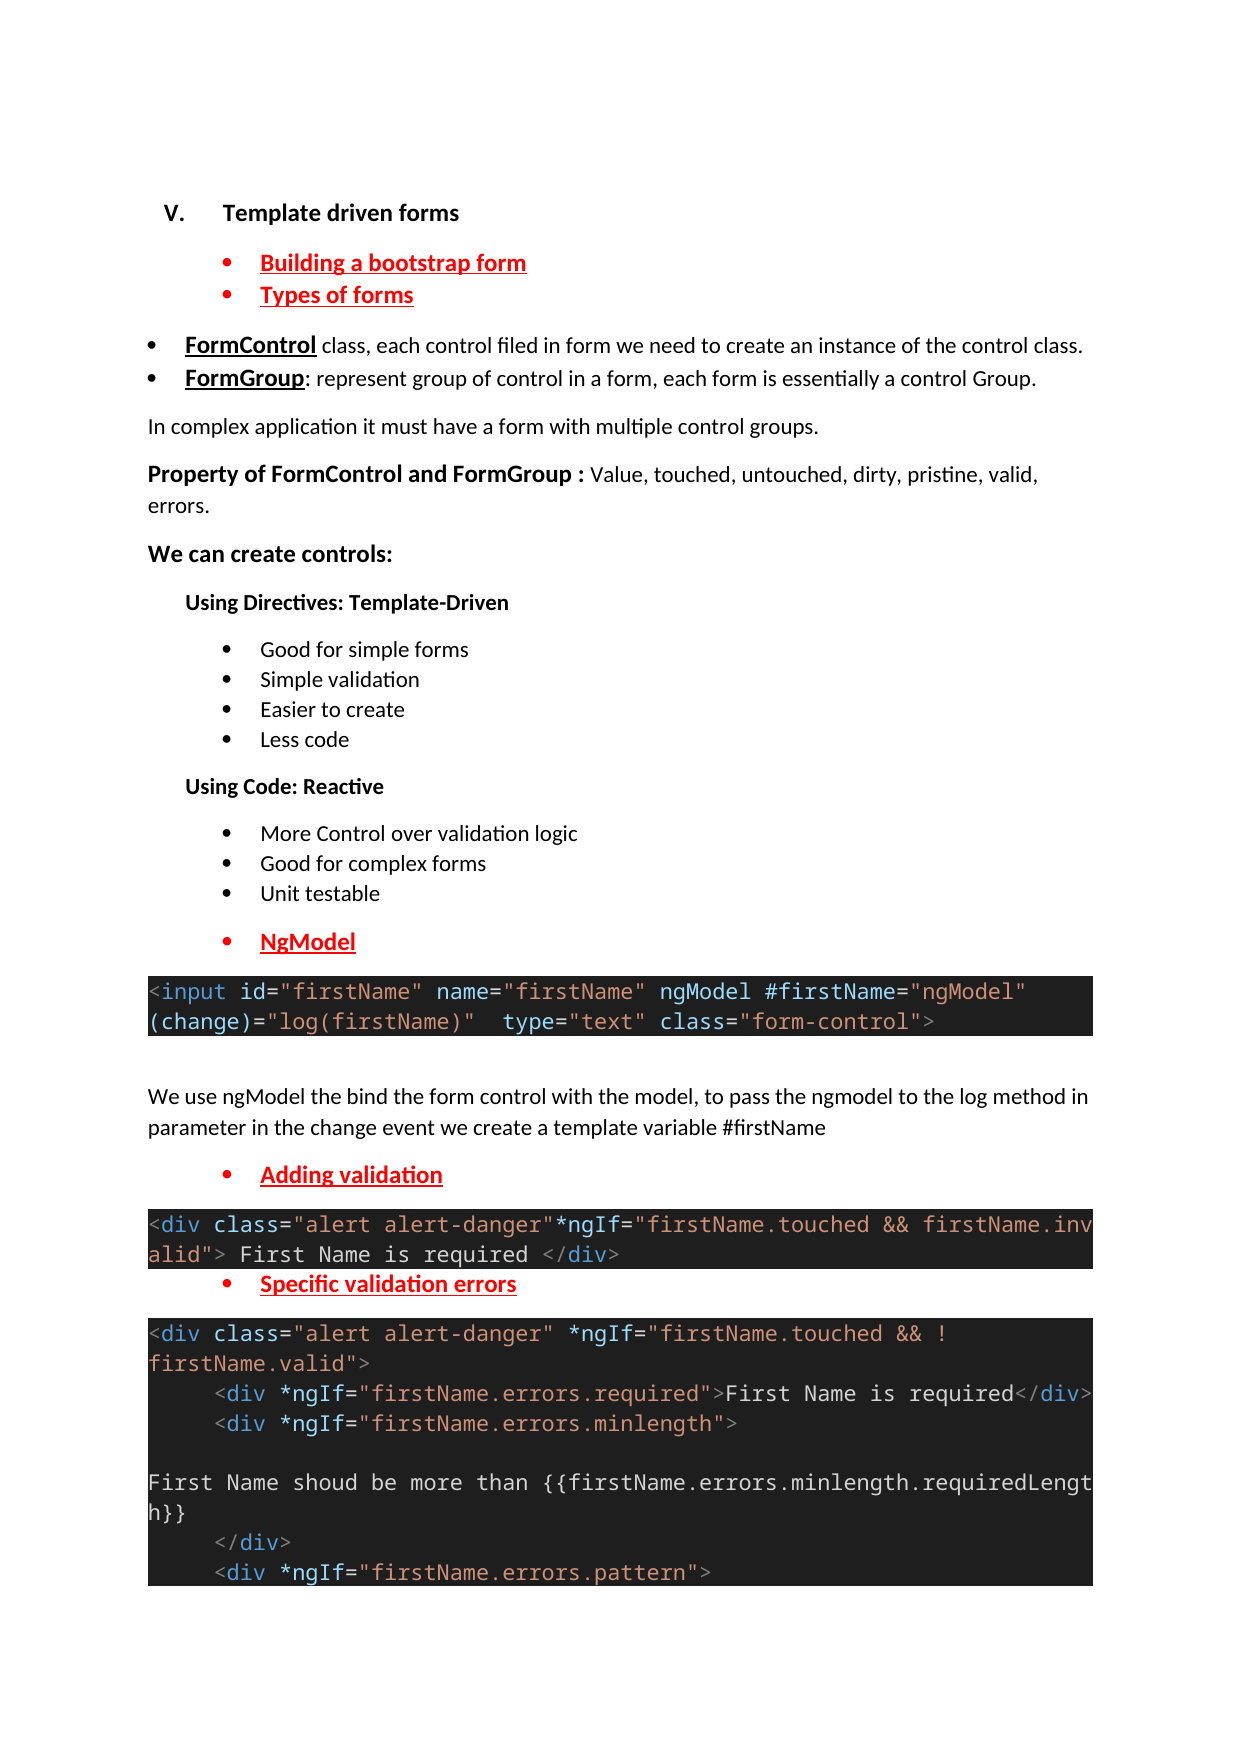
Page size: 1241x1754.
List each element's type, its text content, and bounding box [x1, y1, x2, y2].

list Less code [223, 725, 1093, 753]
list Unit testable [223, 879, 1093, 907]
text <div *ngIf="firstName.errors.required">First Name is required</div> [148, 1378, 1093, 1408]
text In complex application it must have a form with multiple control groups. [148, 412, 1093, 440]
text <input id="firstName" name="firstName" ngModel #firstName="ngModel" (change)="log(firstName)" type="text" class="form-control"> [148, 976, 1093, 1036]
subtitle Specific validation errors [223, 1269, 1093, 1299]
text Using Directives: Template-Driven [185, 588, 1093, 616]
list Good for complex forms [223, 849, 1093, 877]
list Easier to create [223, 695, 1093, 723]
text </div> [148, 1527, 1093, 1556]
subtitle Types of forms [223, 280, 1093, 310]
list FormGroup: represent group of control in a form, each form is essentially a control Group. [148, 362, 1093, 393]
subtitle Adding validation [223, 1159, 1093, 1190]
list Good for simple forms [223, 635, 1093, 663]
text We use ngModel the bind the form control with the model, to pass the ngmodel to the log method in parameter in the change event we create a template variable #firstName [148, 1082, 1093, 1141]
text <div class="alert alert-danger"*ngIf="firstName.touched && firstName.invalid"> First Name is required </div> [148, 1209, 1093, 1269]
text <div class="alert alert-danger" *ngIf="firstName.touched && !firstName.valid"> [148, 1318, 1093, 1378]
subtitle NgModel [223, 926, 1093, 957]
text Property of FormControl and FormGroup : Value, touched, untouched, dirty, pristine, valid, errors. [148, 459, 1093, 519]
text <div *ngIf="firstName.errors.minlength"> [148, 1408, 1093, 1437]
subtitle Building a bootstrap form [223, 247, 1093, 277]
list Template driven forms [185, 197, 1093, 228]
list More Control over validation logic [223, 819, 1093, 847]
text First Name shoud be more than {{firstName.errors.minlength.requiredLength}} [148, 1437, 1093, 1527]
text Using Code: Reactive [185, 772, 1093, 800]
list Simple validation [223, 665, 1093, 693]
text <div *ngIf="firstName.errors.pattern"> [148, 1556, 1093, 1586]
text We can create controls: [148, 538, 1093, 569]
list FormControl class, each control filed in form we need to create an instance of the control class. [148, 329, 1093, 360]
